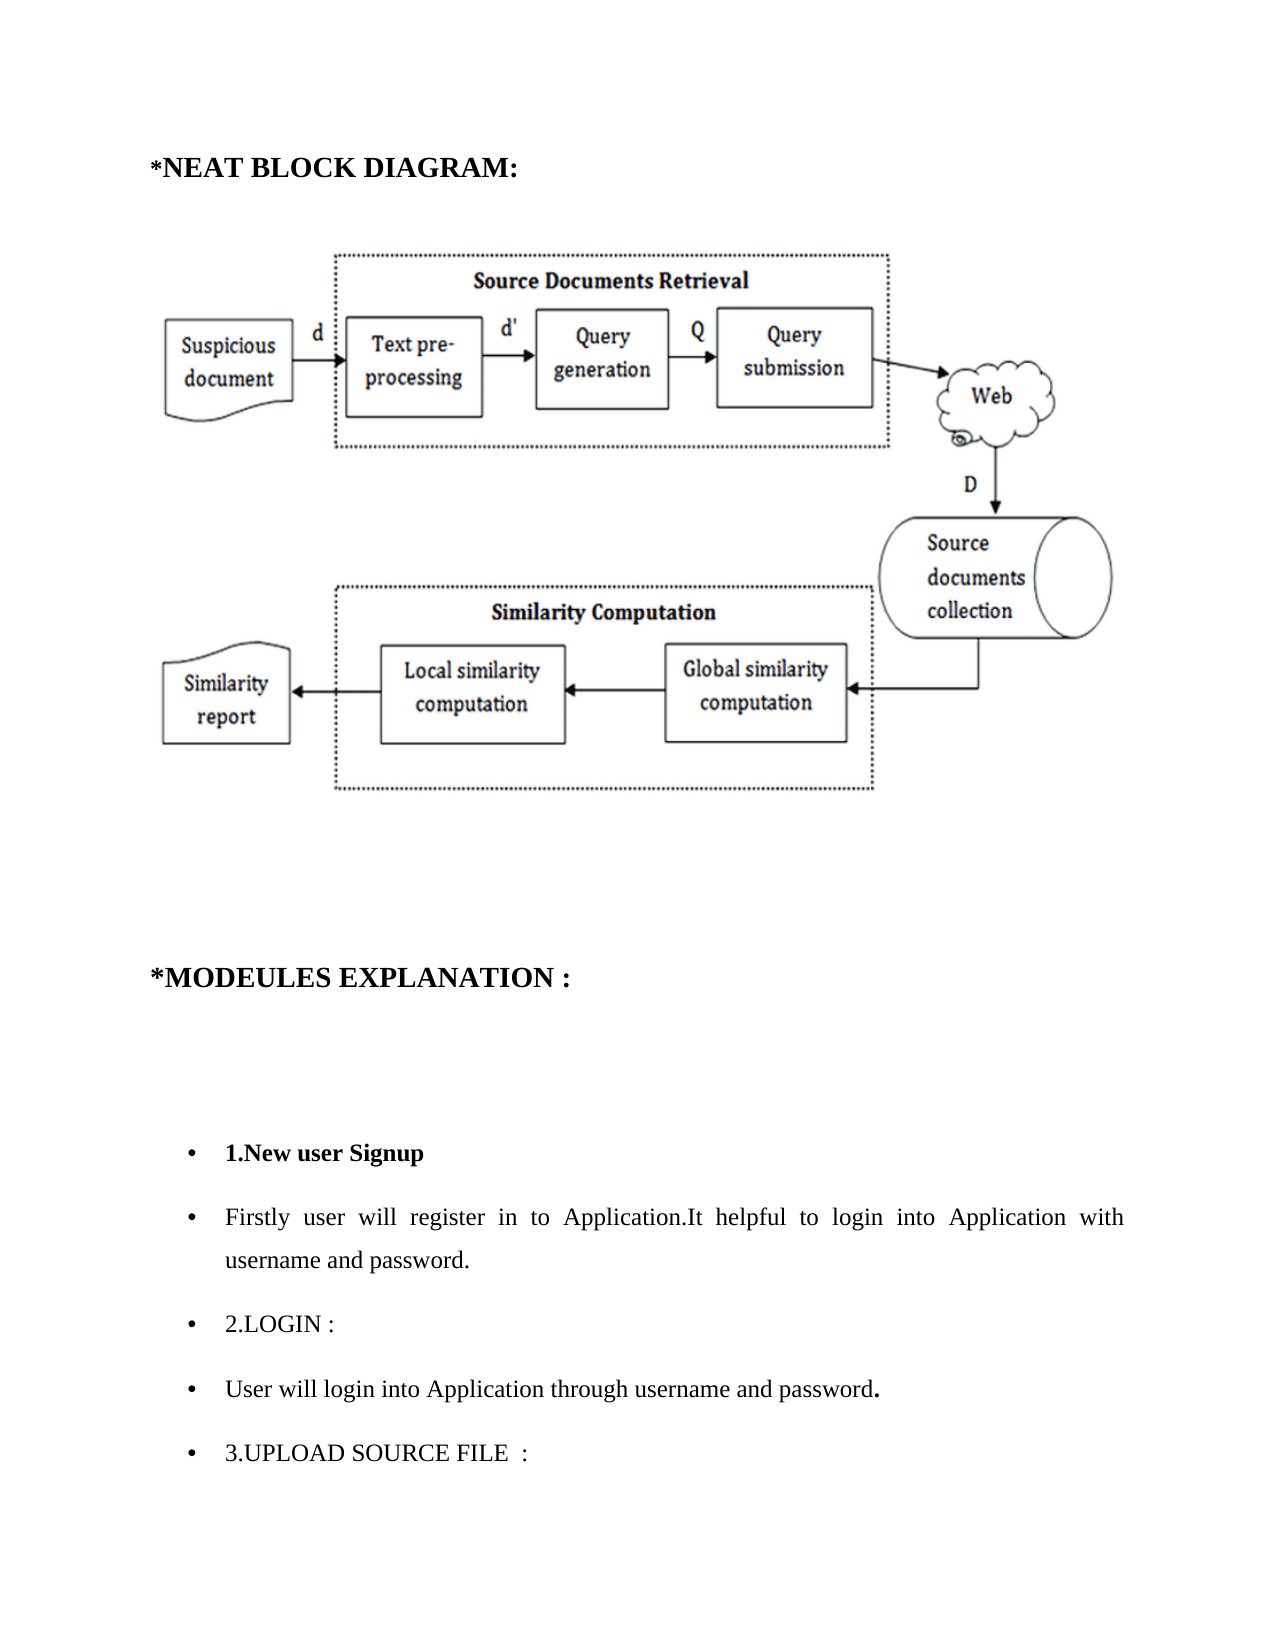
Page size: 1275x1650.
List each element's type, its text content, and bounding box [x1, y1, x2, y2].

text *NEAT BLOCK DIAGRAM: [150, 150, 1125, 183]
list Firstly user will register in to Application.It helpful to login into Application with username and password. [187, 1202, 1125, 1274]
list 1.New user Signup [187, 1138, 1125, 1167]
list 3.UPLOAD SOURCE FILE : [187, 1438, 1125, 1466]
picture [150, 209, 1125, 817]
list 2.LOGIN : [187, 1309, 1125, 1338]
list User will login into Application through username and password. [187, 1373, 1125, 1402]
text *MODEULES EXPLANATION : [150, 960, 1125, 994]
